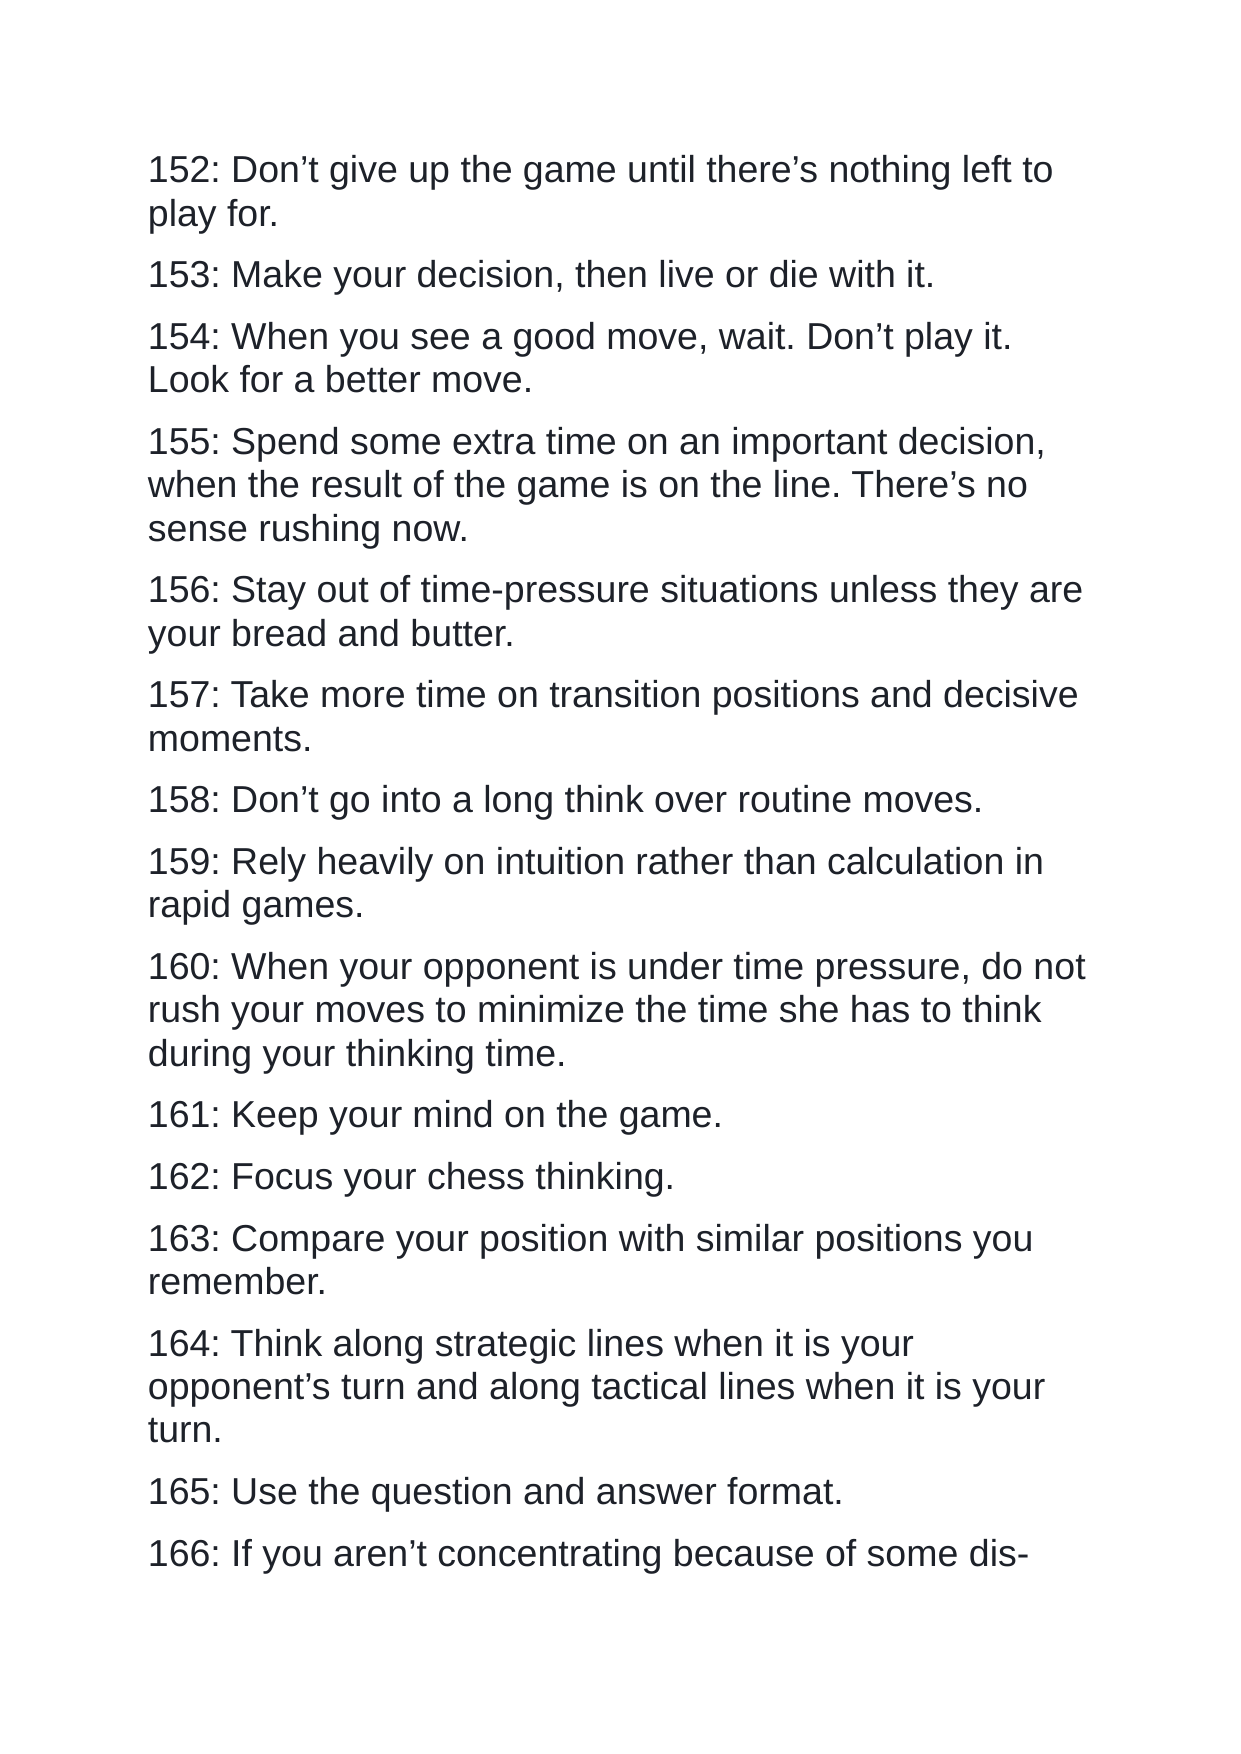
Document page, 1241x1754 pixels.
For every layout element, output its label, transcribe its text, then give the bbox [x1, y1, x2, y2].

text 160: When your opponent is under time pressure, do not rush your moves to minimize the time she has to think during your thinking time. [148, 1049, 1093, 1179]
text 164: Think along strategic lines when it is your opponent’s turn and along tactical lines when it is your turn. [148, 1426, 1093, 1556]
text 152: Don’t give up the game until there’s nothing left to play for. [148, 253, 1093, 339]
text 159: Rely heavily on intuition rather than calculation in rapid games. [148, 944, 1093, 1031]
text 157: Take more time on transition positions and decisive moments. [148, 778, 1093, 864]
text 163: Compare your position with similar positions you remember. [148, 1321, 1093, 1408]
text 155: Spend some extra time on an important decision, when the result of the game is on the line. There’s no sense rushing now. [148, 524, 1093, 654]
text 156: Stay out of time-pressure situations unless they are your bread and butter. [148, 673, 1093, 759]
text 154: When you see a good move, wait. Don’t play it. Look for a better move. [148, 419, 1093, 506]
text 161: Keep your mind on the game. [148, 1198, 1093, 1241]
text 158: Don’t go into a long think over routine moves. [148, 883, 1093, 926]
text 151: Try to get the most you can from any position, at any time. [148, 148, 1093, 234]
text 162: Focus your chess thinking. [148, 1259, 1093, 1303]
text 153: Make your decision, then live or die with it. [148, 358, 1093, 401]
